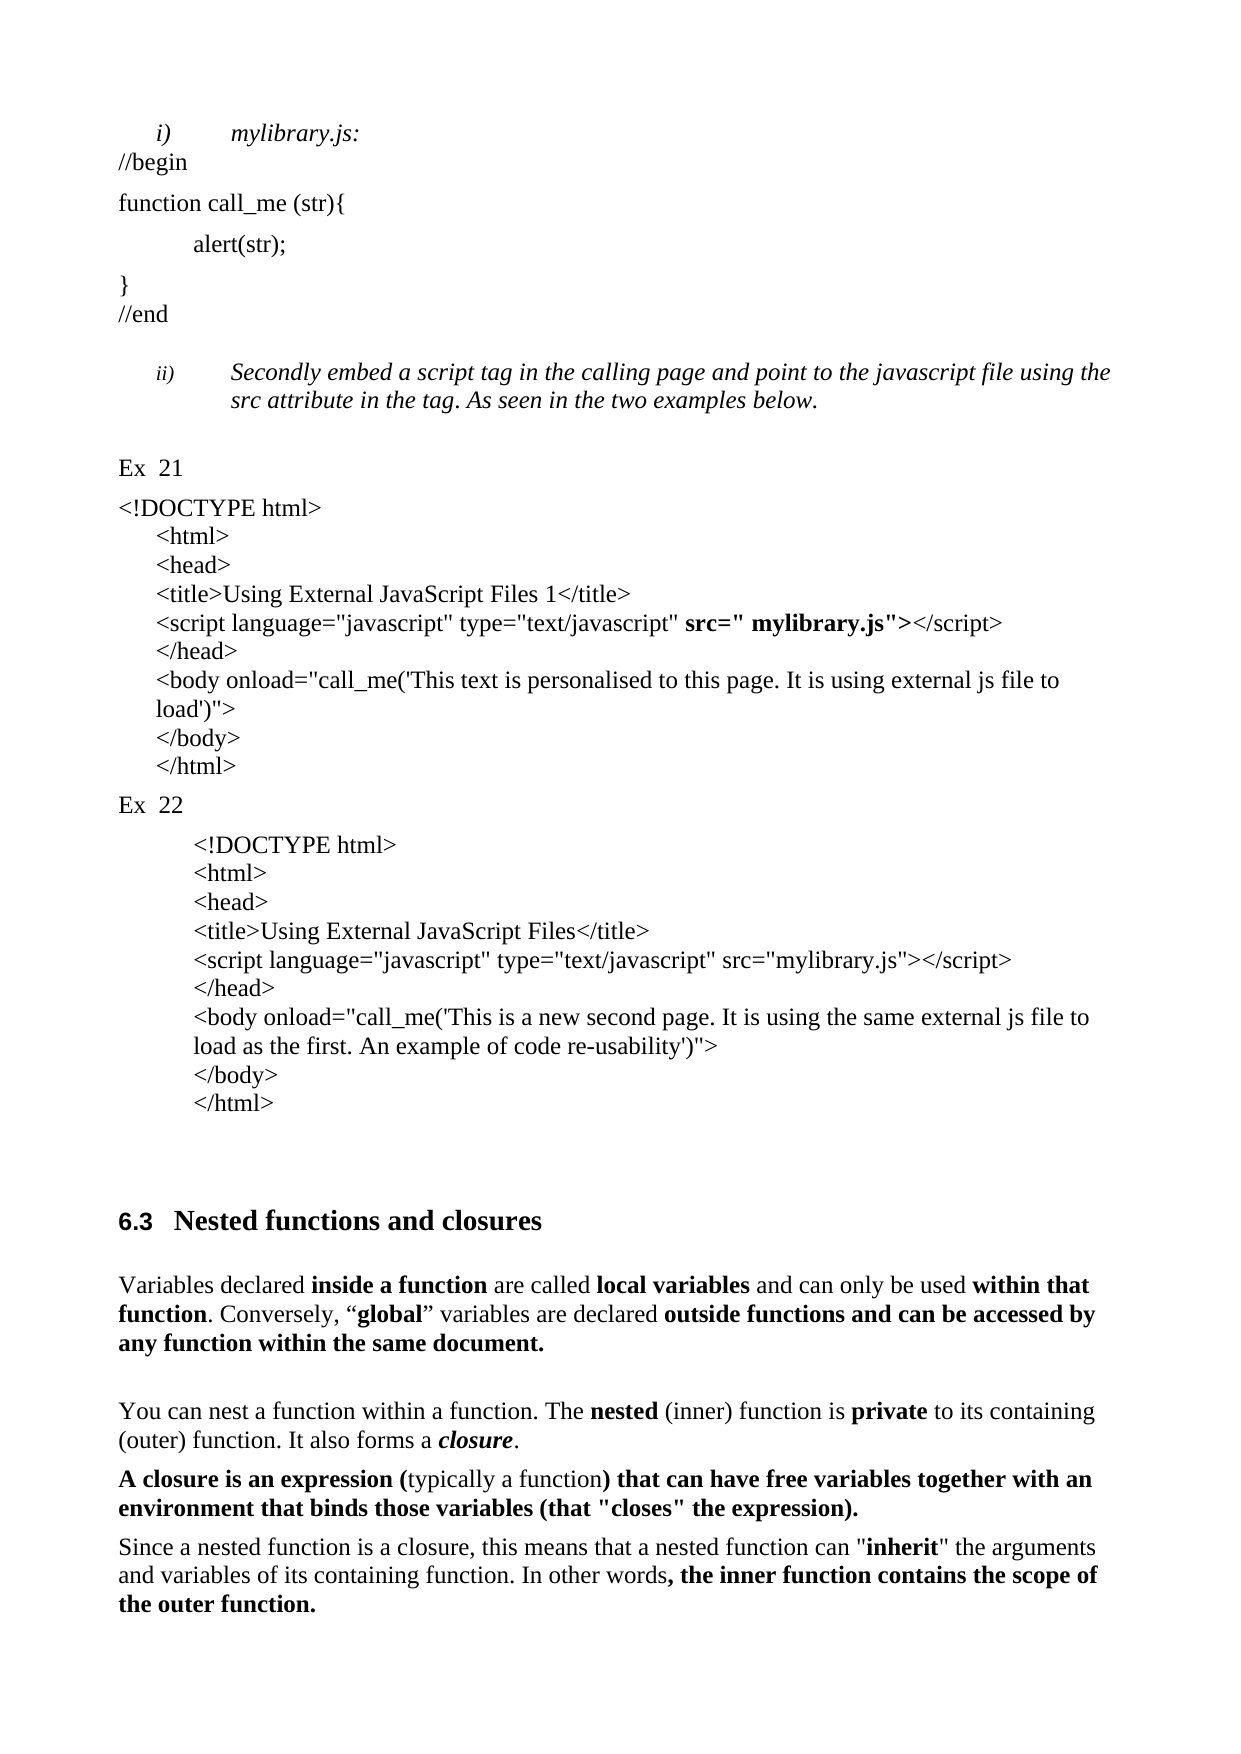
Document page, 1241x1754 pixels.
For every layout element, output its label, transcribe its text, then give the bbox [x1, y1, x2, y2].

text Ex 21 [118, 453, 1122, 482]
subtitle alert(str); [118, 229, 1122, 258]
text //begin [118, 147, 1122, 176]
text <head> [193, 887, 1122, 916]
text 6.3 Nested functions and closures [118, 1203, 1122, 1237]
list mylibrary.js: [156, 118, 1122, 147]
text Ex 22 [118, 791, 1122, 819]
text <html> [118, 858, 1122, 887]
text <script language="javascript" type="text/javascript" src="mylibrary.js"></script> [193, 945, 1122, 973]
text A closure is an expression (typically a function) that can have free variables together with an environment that binds those variables (that "closes" the expression). [118, 1464, 1122, 1521]
subtitle } [118, 271, 1122, 299]
text </body> [193, 1060, 1122, 1088]
text <script language="javascript" type="text/javascript" src=" mylibrary.js"></script> [156, 608, 1122, 636]
text </head> [193, 973, 1122, 1002]
text </html> [193, 1088, 1122, 1117]
text <head> [156, 550, 1122, 579]
text <body onload="call_me('This is a new second page. It is using the same external js file to load as the first. An example of code re-usability')"> [193, 1002, 1122, 1060]
text Since a nested function is a closure, this means that a nested function can "inherit" the arguments and variables of its containing function. In other words, the inner function contains the scope of the outer function. [118, 1532, 1122, 1618]
text Variables declared inside a function are called local variables and can only be used within that function. Conversely, “global” variables are declared outside functions and can be accessed by any function within the same document. [118, 1271, 1122, 1357]
subtitle function call_me (str){ [118, 188, 1122, 217]
text <html> [156, 521, 1122, 550]
text <body onload="call_me('This text is personalised to this page. It is using external js file to load')"> [156, 665, 1122, 723]
text <!DOCTYPE html> [118, 830, 1122, 858]
text You can nest a function within a function. The nested (inner) function is private to its containing (outer) function. It also forms a closure. [118, 1396, 1122, 1453]
subtitle Secondly embed a script tag in the calling page and point to the javascript file using the src attribute in the tag. As seen in the two examples below. [156, 357, 1122, 414]
text <title>Using External JavaScript Files</title> [118, 916, 1122, 945]
text </body> [156, 723, 1122, 751]
text <title>Using External JavaScript Files 1</title> [156, 579, 1122, 608]
text </html> [156, 751, 1122, 780]
text <!DOCTYPE html> [118, 493, 1122, 521]
text </head> [156, 636, 1122, 665]
text //end [118, 299, 1122, 328]
